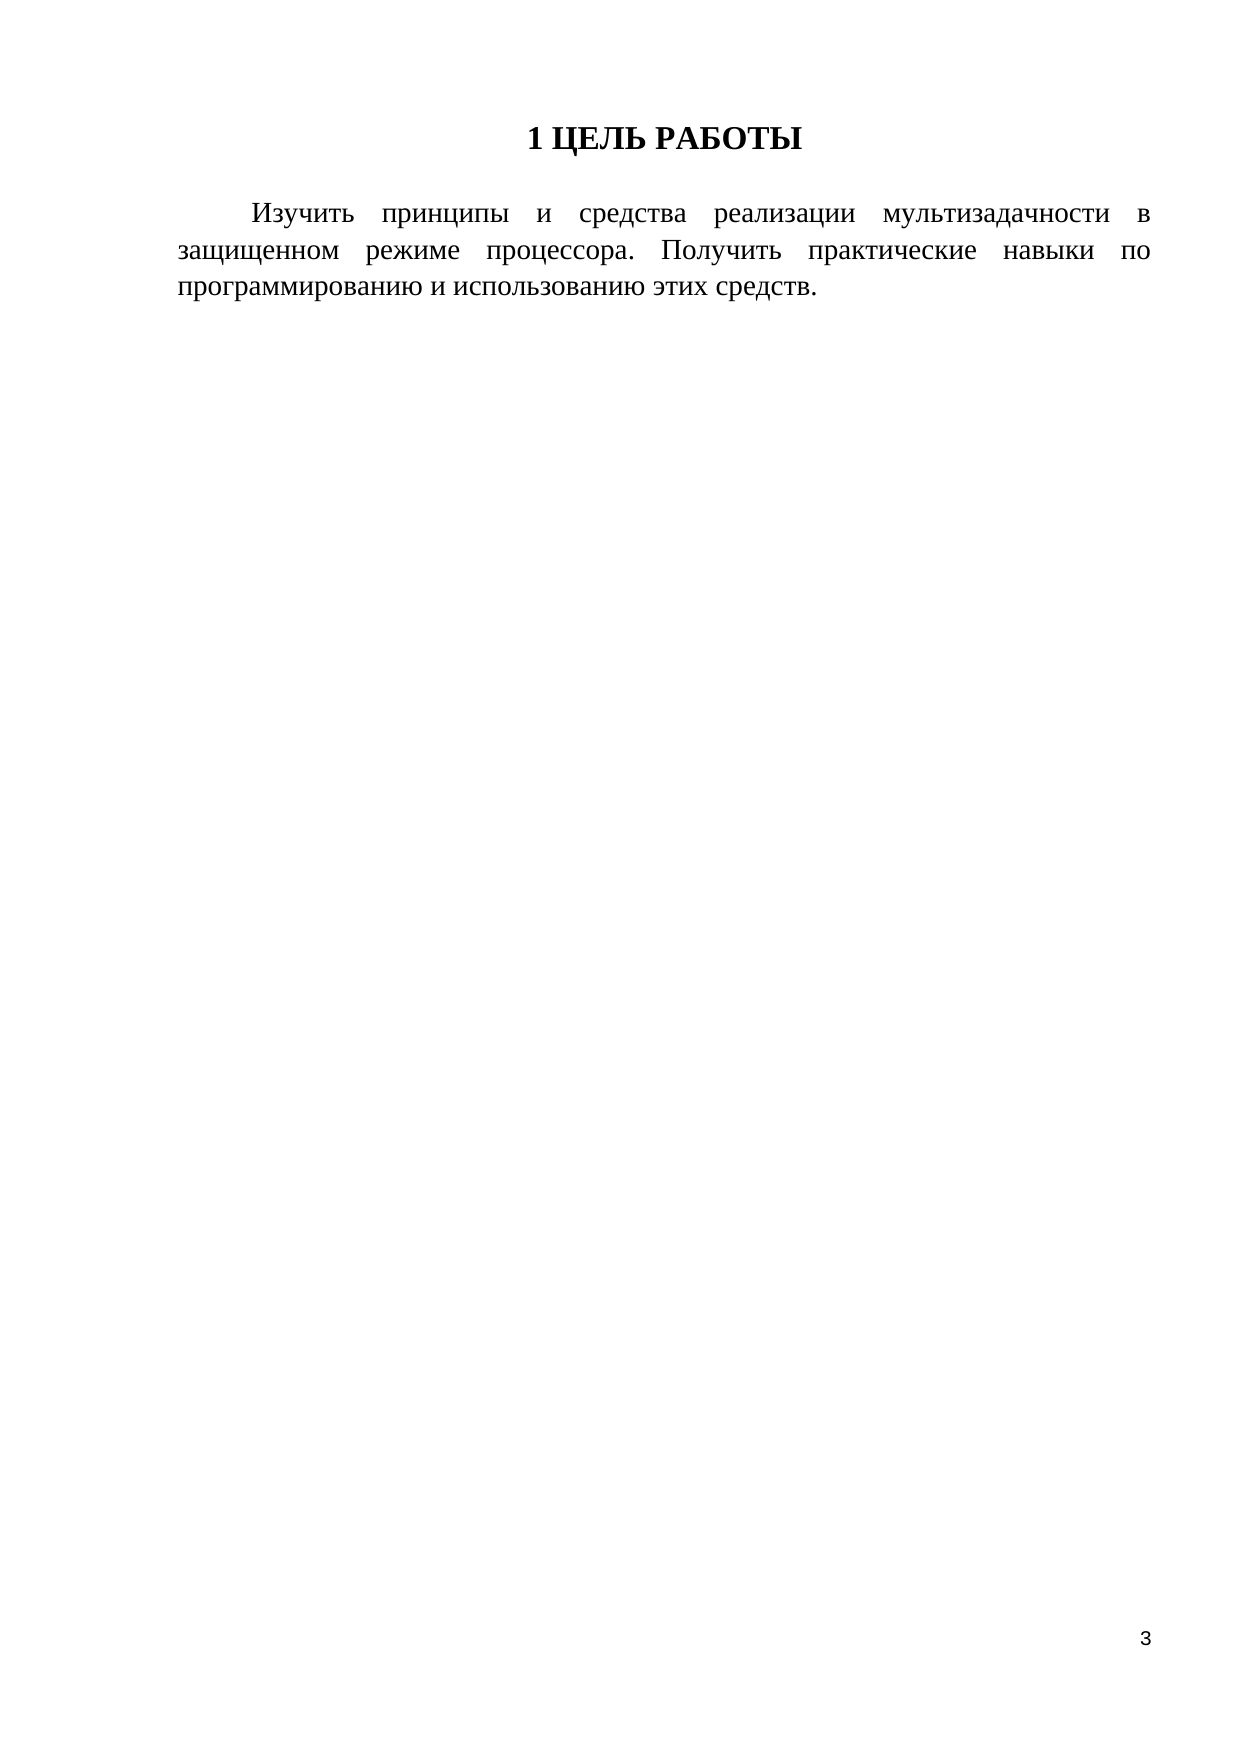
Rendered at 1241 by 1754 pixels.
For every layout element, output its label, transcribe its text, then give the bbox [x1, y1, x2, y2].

list Изучить принципы и средства реализации мультизадачности в защищенном режиме процессора. Получить практические навыки по программированию и использованию этих средств. [177, 196, 1152, 301]
text 1 ЦЕЛЬ РАБОТЫ [177, 118, 1152, 156]
